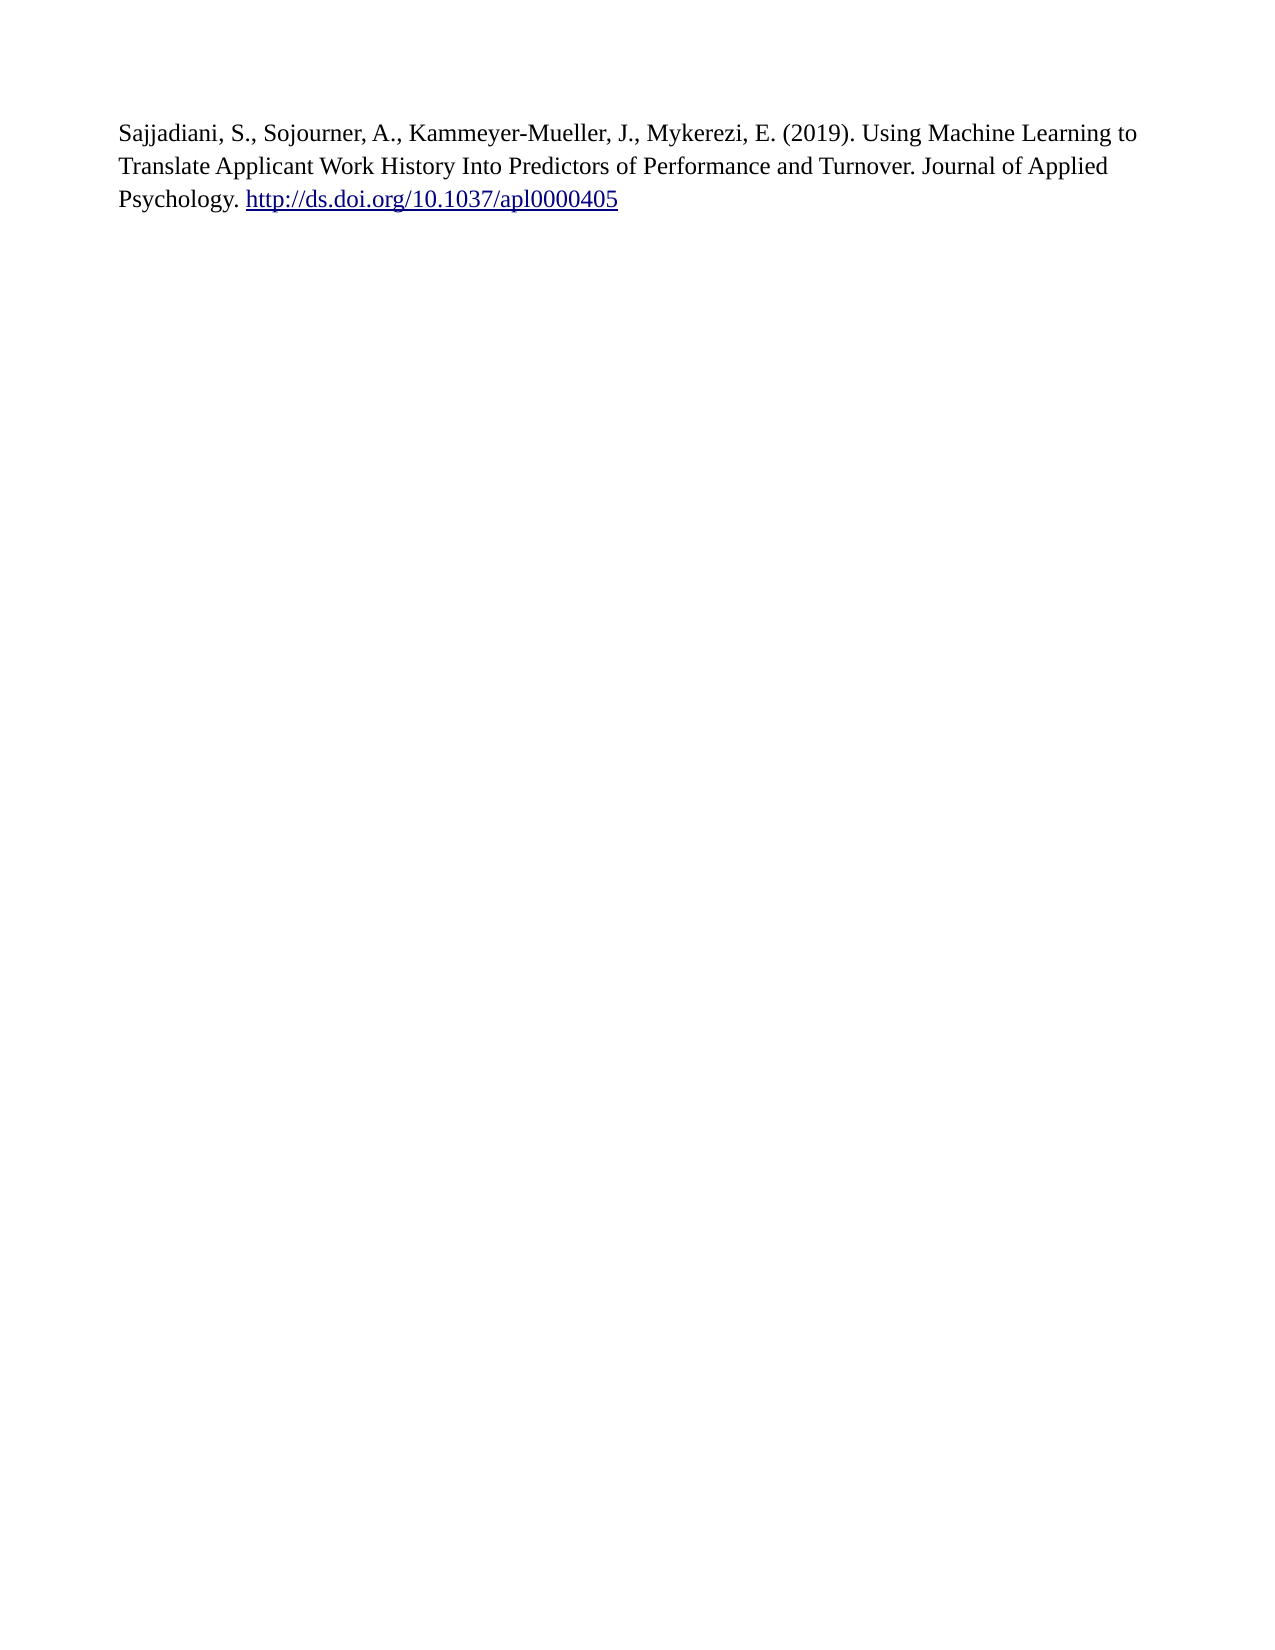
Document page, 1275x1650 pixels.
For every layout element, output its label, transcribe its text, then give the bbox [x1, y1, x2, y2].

text Sajjadiani, S., Sojourner, A., Kammeyer-Mueller, J., Mykerezi, E. (2019). Using Machine Learning to Translate Applicant Work History Into Predictors of Performance and Turnover. Journal of Applied Psychology. http://ds.doi.org/10.1037/apl0000405 [118, 118, 1157, 213]
